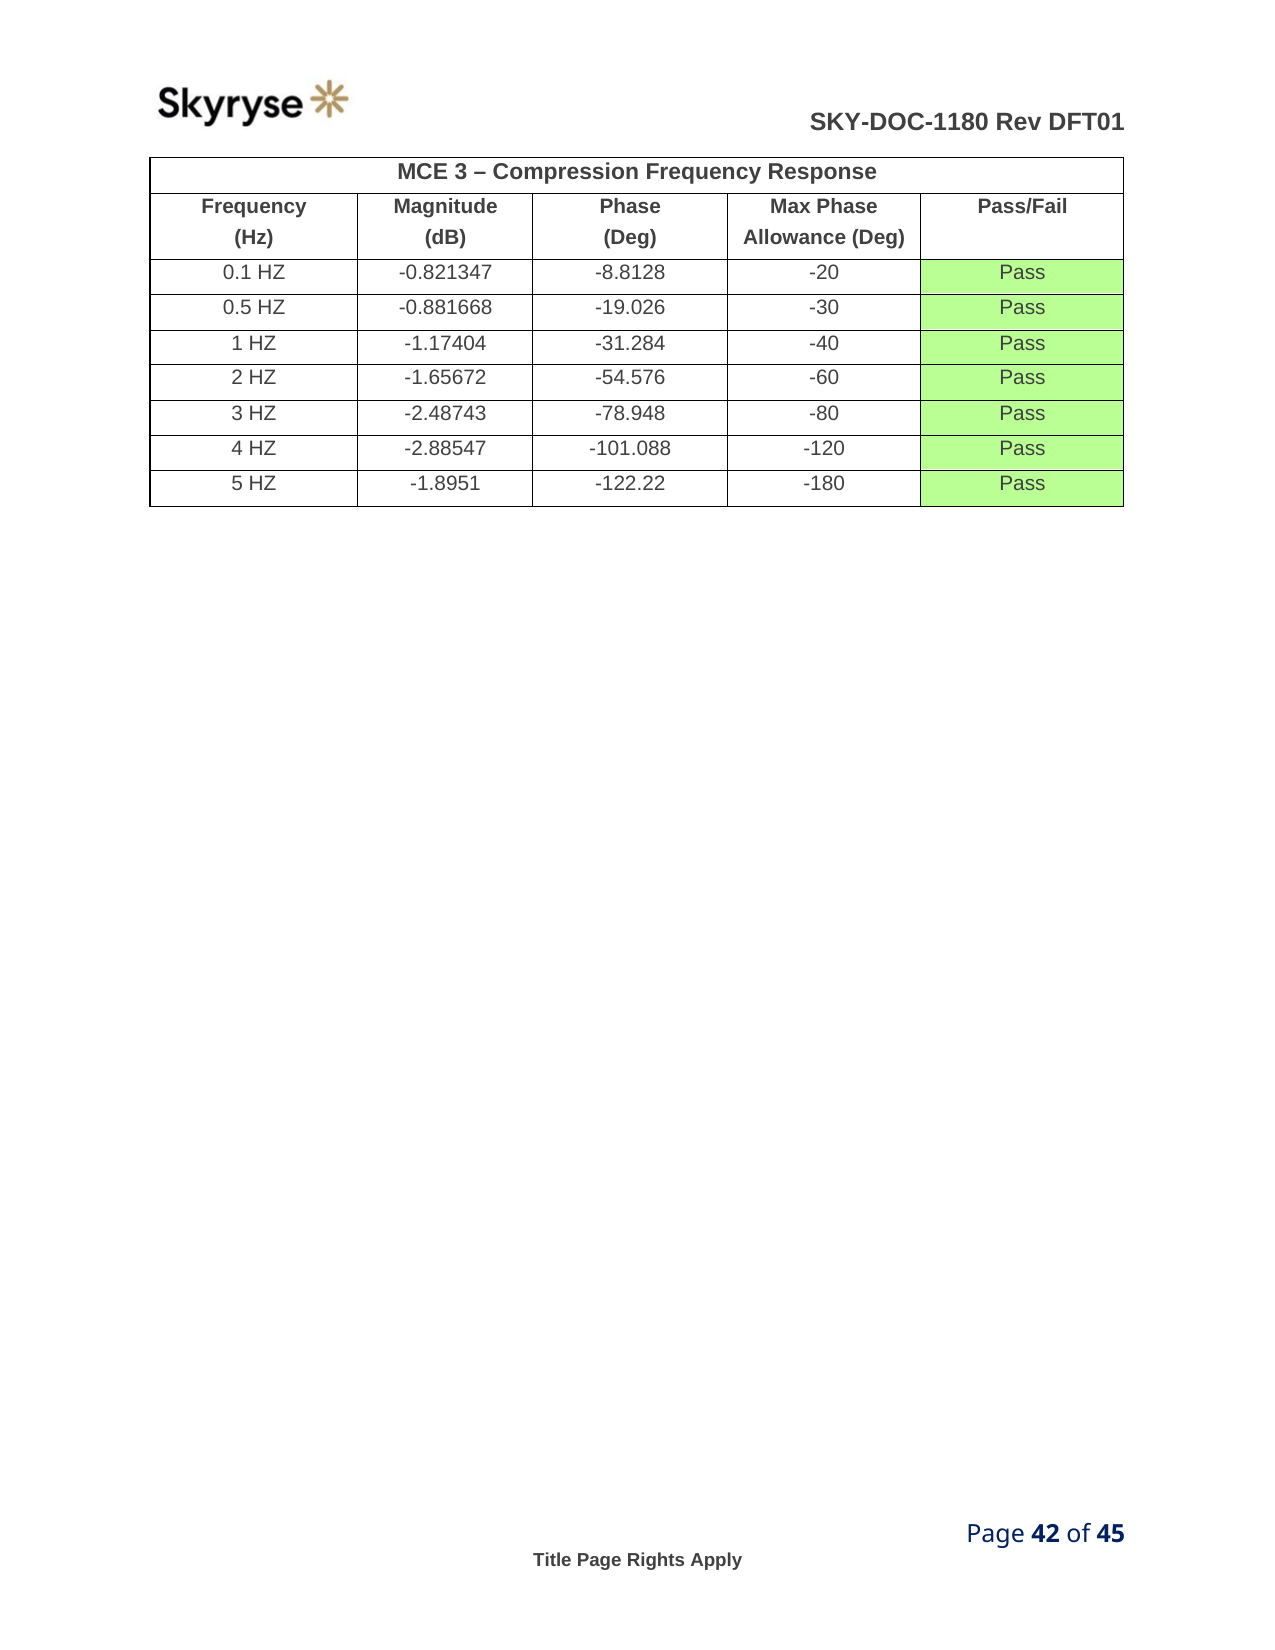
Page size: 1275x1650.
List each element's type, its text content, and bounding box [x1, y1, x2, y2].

table_cell Pass [921, 401, 1123, 435]
table_cell -180 [728, 471, 920, 506]
table_cell -78.948 [533, 401, 727, 435]
table_cell Max Phase Allowance (Deg) [728, 194, 920, 259]
table_cell Phase (Deg) [533, 194, 727, 259]
table_cell -1.8951 [358, 471, 532, 506]
table_cell Pass [921, 260, 1123, 293]
picture [150, 75, 357, 130]
table_cell 4 HZ [151, 436, 357, 469]
table_cell -8.8128 [533, 260, 727, 293]
table_cell -122.22 [533, 471, 727, 506]
table_cell 1 HZ [151, 331, 357, 364]
table_header MCE 3 – Compression Frequency Response [151, 158, 1123, 193]
table_cell 3 HZ [151, 401, 357, 435]
table_cell -19.026 [533, 295, 727, 329]
table_cell Pass [921, 331, 1123, 364]
table_cell -40 [728, 331, 920, 364]
table_cell Pass [921, 471, 1123, 506]
table_cell 0.1 HZ [151, 260, 357, 293]
table_cell Pass [921, 365, 1123, 400]
table_cell Pass/Fail [921, 194, 1123, 259]
table_cell -31.284 [533, 331, 727, 364]
table_cell -120 [728, 436, 920, 469]
table_cell -20 [728, 260, 920, 293]
table_cell -30 [728, 295, 920, 329]
table_cell -101.088 [533, 436, 727, 469]
table_cell -1.17404 [358, 331, 532, 364]
table_cell Frequency (Hz) [151, 194, 357, 259]
table_cell Magnitude (dB) [358, 194, 532, 259]
table_cell Pass [921, 295, 1123, 329]
table_cell 2 HZ [151, 365, 357, 400]
table_cell -54.576 [533, 365, 727, 400]
table_cell -0.821347 [358, 260, 532, 293]
table_cell -1.65672 [358, 365, 532, 400]
table_cell -60 [728, 365, 920, 400]
table_cell -2.48743 [358, 401, 532, 435]
table_cell 0.5 HZ [151, 295, 357, 329]
table_cell -0.881668 [358, 295, 532, 329]
table_cell -2.88547 [358, 436, 532, 469]
table_cell Pass [921, 436, 1123, 469]
table_cell -80 [728, 401, 920, 435]
table_cell 5 HZ [151, 471, 357, 506]
